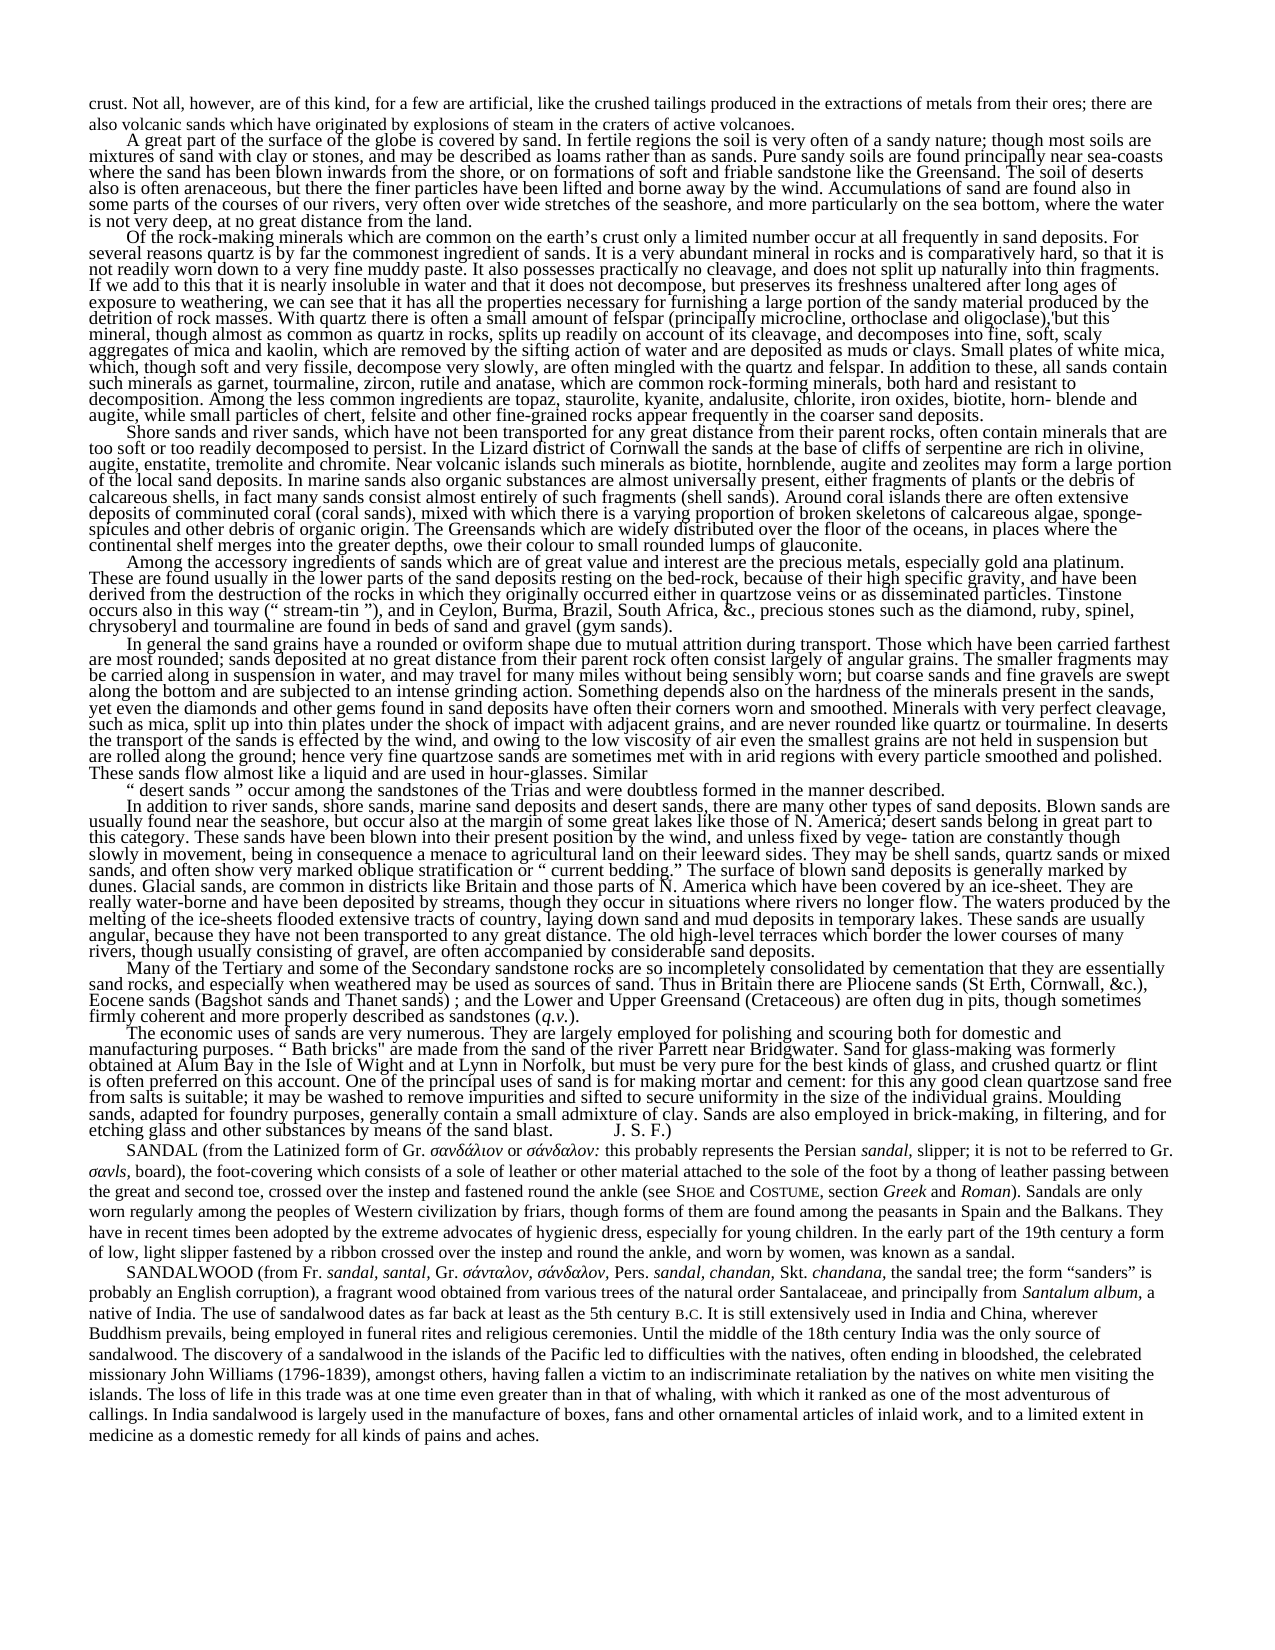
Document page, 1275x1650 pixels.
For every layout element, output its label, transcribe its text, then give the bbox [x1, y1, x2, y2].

text In addition to river sands, shore sands, marine sand deposits and desert sands, there are many other types of sand deposits. Blown sands are usually found near the seashore, but occur also at the margin of some great lakes like those of N. America; desert sands belong in great part to this category. These sands have been blown into their present position by the wind, and unless fixed by vege- tation are constantly though slowly in movement, being in consequence a menace to agricultural land on their leeward sides. They may be shell sands, quartz sands or mixed sands, and often show very marked oblique stratification or “ current bedding.” The surface of blown sand deposits is generally marked by dunes. Glacial sands, are common in districts like Britain and those parts of N. America which have been covered by an ice-sheet. They are really water-borne and have been deposited by streams, though they occur in situations where rivers no longer flow. The waters produced by the melting of the ice-sheets flooded extensive tracts of country, laying down sand and mud deposits in temporary lakes. These sands are usually angular, because they have not been transported to any great distance. The old high-level terraces which border the lower courses of many rivers, though usually consisting of gravel, are often accompanied by considerable sand deposits. [89, 799, 1174, 962]
text The economic uses of sands are very numerous. They are largely employed for polishing and scouring both for domestic and manufacturing purposes. “ Bath bricks" are made from the sand of the river Parrett near Bridgwater. Sand for glass-making was formerly obtained at Alum Bay in the Isle of Wight and at Lynn in Norfolk, but must be very pure for the best kinds of glass, and crushed quartz or flint is often preferred on this account. One of the principal uses of sand is for making mortar and cement: for this any good clean quartzose sand free from salts is suitable; it may be washed to remove impurities and sifted to secure uniformity in the size of the individual grains. Moulding sands, adapted for foundry purposes, generally contain a small admixture of clay. Sands are also employed in brick-making, in filtering, and for etching glass and other substances by means of the sand blast. J. S. F.) [89, 1027, 1174, 1140]
text In general the sand grains have a rounded or oviform shape due to mutual attrition during transport. Those which have been carried farthest are most rounded; sands deposited at no great distance from their parent rock often consist largely of angular grains. The smaller fragments may be carried along in suspension in water, and may travel for many miles without being sensibly worn; but coarse sands and fine gravels are swept along the bottom and are subjected to an intense grinding action. Something depends also on the hardness of the minerals present in the sands, yet even the diamonds and other gems found in sand deposits have often their corners worn and smoothed. Minerals with very perfect cleavage, such as mica, split up into thin plates under the shock of impact with adjacent grains, and are never rounded like quartz or tourmaline. In deserts the transport of the sands is effected by the wind, and owing to the low viscosity of air even the smallest grains are not held in suspension but are rolled along the ground; hence very fine quartzose sands are sometimes met with in arid regions with every particle smoothed and polished. These sands flow almost like a liquid and are used in hour-glasses. Similar [89, 637, 1174, 783]
text Shore sands and river sands, which have not been transported for any great distance from their parent rocks, often contain minerals that are too soft or too readily decomposed to persist. In the Lizard district of Cornwall the sands at the base of cliffs of serpentine are rich in olivine, augite, enstatite, tremolite and chromite. Near volcanic islands such minerals as biotite, hornblende, augite and zeolites may form a large portion of the local sand deposits. In marine sands also organic substances are almost universally present, either fragments of plants or the debris of calcareous shells, in fact many sands consist almost entirely of such fragments (shell sands). Around coral islands there are often extensive deposits of comminuted coral (coral sands), mixed with which there is a varying proportion of broken skeletons of calcareous algae, sponge-spicules and other debris of organic origin. The Greensands which are widely distributed over the floor of the oceans, in places where the continental shelf merges into the greater depths, owe their colour to small rounded lumps of glauconite. [89, 426, 1174, 556]
text “ desert sands ” occur among the sandstones of the Trias and were doubtless formed in the manner described. [89, 783, 1174, 799]
text Of the rock-making minerals which are common on the earth’s crust only a limited number occur at all frequently in sand deposits. For several reasons quartz is by far the commonest ingredient of sands. It is a very abundant mineral in rocks and is comparatively hard, so that it is not readily worn down to a very fine muddy paste. It also possesses practically no cleavage, and does not split up naturally into thin fragments. If we add to this that it is nearly insoluble in water and that it does not decompose, but preserves its freshness unaltered after long ages of exposure to weathering, we can see that it has all the properties necessary for furnishing a large portion of the sandy material produced by the detrition of rock masses. With quartz there is often a small amount of felspar (principally microcline, orthoclase and oligoclase),'but this mineral, though almost as common as quartz in rocks, splits up readily on account of its cleavage, and decomposes into fine, soft, scaly aggregates of mica and kaolin, which are removed by the sifting action of water and are deposited as muds or clays. Small plates of white mica, which, though soft and very fissile, decompose very slowly, are often mingled with the quartz and felspar. In addition to these, all sands contain such minerals as garnet, tourmaline, zircon, rutile and anatase, which are common rock-forming minerals, both hard and resistant to decomposition. Among the less common ingredients are topaz, staurolite, kyanite, andalusite, chlorite, iron oxides, biotite, horn- blende and augite, while small particles of chert, felsite and other fine-grained rocks appear frequently in the coarser sand deposits. [89, 231, 1174, 426]
text A great part of the surface of the globe is covered by sand. In fertile regions the soil is very often of a sandy nature; though most soils are mixtures of sand with clay or stones, and may be described as loams rather than as sands. Pure sandy soils are found principally near sea-coasts where the sand has been blown inwards from the shore, or on formations of soft and friable sandstone like the Greensand. The soil of deserts also is often arenaceous, but there the finer particles have been lifted and borne away by the wind. Accumulations of sand are found also in some parts of the courses of our rivers, very often over wide stretches of the seashore, and more particularly on the sea bottom, where the water is not very deep, at no great distance from the land. [89, 134, 1174, 231]
text Many of the Tertiary and some of the Secondary sandstone rocks are so incompletely consolidated by cementation that they are essentially sand rocks, and especially when weathered may be used as sources of sand. Thus in Britain there are Pliocene sands (St Erth, Cornwall, &c.), Eocene sands (Bagshot sands and Thanet sands) ; and the Lower and Upper Greensand (Cretaceous) are often dug in pits, though sometimes firmly coherent and more properly described as sandstones (q.v.). [89, 962, 1174, 1027]
text SANDALWOOD (from Fr. sandal, santal, Gr. σάνταλον, σάνδαλον, Pers. sandal, chandan, Skt. chandana, the sandal tree; the form “sanders” is probably an English corruption), a fragrant wood obtained from various trees of the natural order Santalaceae, and principally from Santalum album, a native of India. The use of sandalwood dates as far back at least as the 5th century b.c. It is still extensively used in India and China, wherever Buddhism prevails, being employed in funeral rites and religious ceremonies. Until the middle of the 18th century India was the only source of sandalwood. The discovery of a sandalwood in the islands of the Pacific led to difficulties with the natives, often ending in bloodshed, the celebrated missionary John Williams (1796-1839), amongst others, having fallen a victim to an indiscriminate retaliation by the natives on white men visiting the islands. The loss of life in this trade was at one time even greater than in that of whaling, with which it ranked as one of the most adventurous of callings. In India sandalwood is largely used in the manufacture of boxes, fans and other ornamental articles of inlaid work, and to a limited extent in medicine as a domestic remedy for all kinds of pains and aches. [89, 1262, 1174, 1445]
text crust. Not all, however, are of this kind, for a few are artificial, like the crushed tailings produced in the extractions of metals from their ores; there are also volcanic sands which have originated by explosions of steam in the craters of active volcanoes. [89, 93, 1174, 134]
text Among the accessory ingredients of sands which are of great value and interest are the precious metals, especially gold ana platinum. These are found usually in the lower parts of the sand deposits resting on the bed-rock, because of their high specific gravity, and have been derived from the destruction of the rocks in which they originally occurred either in quartzose veins or as disseminated particles. Tinstone occurs also in this way (“ stream-tin ”), and in Ceylon, Burma, Brazil, South Africa, &c., precious stones such as the diamond, ruby, spinel, chrysoberyl and tourmaline are found in beds of sand and gravel (gym sands). [89, 556, 1174, 637]
text SANDAL (from the Latinized form of Gr. σανδάλιον or σάνδαλον: this probably represents the Persian sandal, slipper; it is not to be referred to Gr. σαvls, board), the foot-covering which consists of a sole of leather or other material attached to the sole of the foot by a thong of leather passing between the great and second toe, crossed over the instep and fastened round the ankle (see Shoe and Costume, section Greek and Roman). Sandals are only worn regularly among the peoples of Western civilization by friars, though forms of them are found among the peasants in Spain and the Balkans. They have in recent times been adopted by the extreme advocates of hygienic dress, especially for young children. In the early part of the 19th century a form of low, light slipper fastened by a ribbon crossed over the instep and round the ankle, and worn by women, was known as a sandal. [89, 1140, 1174, 1262]
